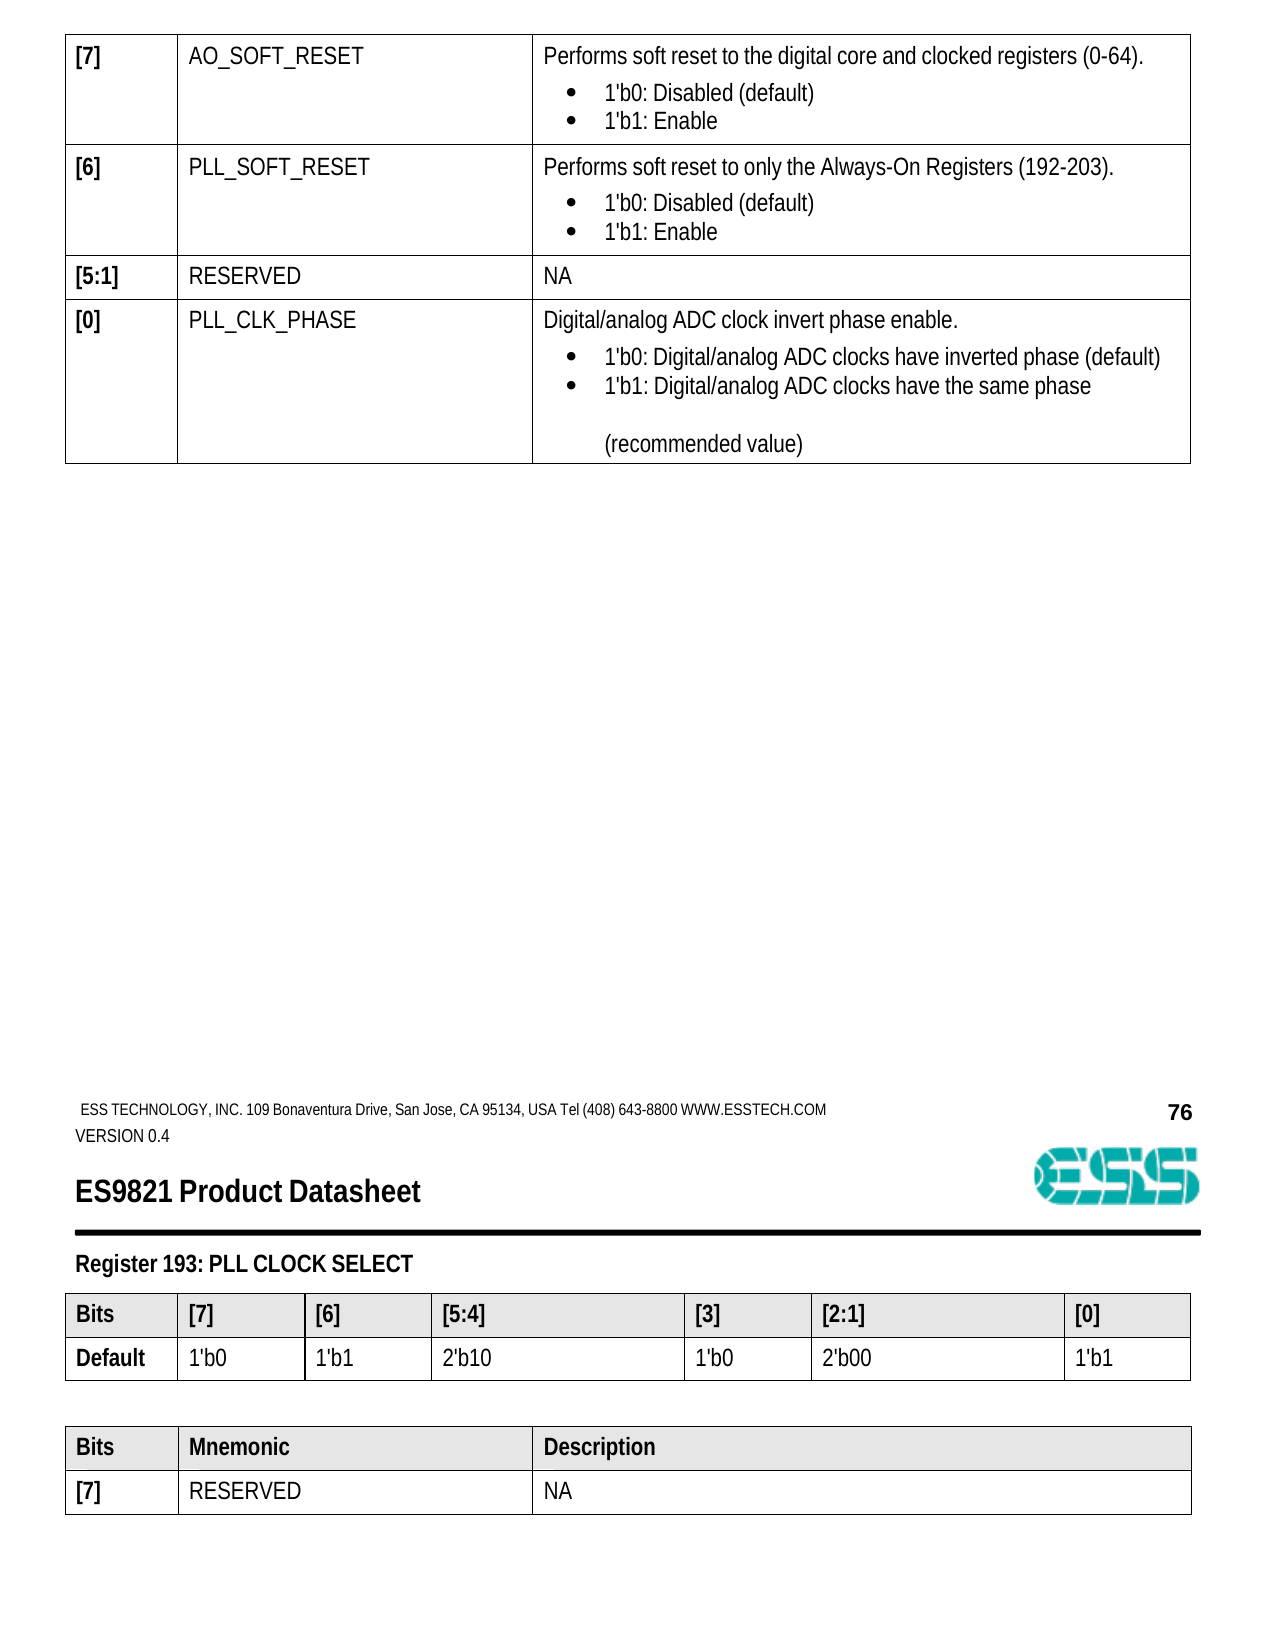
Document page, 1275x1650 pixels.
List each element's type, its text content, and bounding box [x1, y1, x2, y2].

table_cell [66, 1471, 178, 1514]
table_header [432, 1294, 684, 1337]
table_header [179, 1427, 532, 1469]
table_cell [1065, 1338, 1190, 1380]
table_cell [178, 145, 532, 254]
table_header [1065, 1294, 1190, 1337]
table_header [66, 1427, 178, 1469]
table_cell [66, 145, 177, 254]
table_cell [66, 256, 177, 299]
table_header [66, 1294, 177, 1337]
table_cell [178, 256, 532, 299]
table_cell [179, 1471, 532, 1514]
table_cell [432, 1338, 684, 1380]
text Register 193: PLL CLOCK SELECT [75, 1250, 1200, 1278]
text ESS TECHNOLOGY, INC. 109 Bonaventura Drive, San Jose, CA 95134, USA Tel (408) 643-8800 WWW.ESSTECH.COM 76 [80, 1099, 1200, 1125]
text VERSION 0.4 [75, 1125, 1200, 1146]
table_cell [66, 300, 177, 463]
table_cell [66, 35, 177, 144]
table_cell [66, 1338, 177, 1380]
text ES9821 Product Datasheet [75, 1173, 1200, 1210]
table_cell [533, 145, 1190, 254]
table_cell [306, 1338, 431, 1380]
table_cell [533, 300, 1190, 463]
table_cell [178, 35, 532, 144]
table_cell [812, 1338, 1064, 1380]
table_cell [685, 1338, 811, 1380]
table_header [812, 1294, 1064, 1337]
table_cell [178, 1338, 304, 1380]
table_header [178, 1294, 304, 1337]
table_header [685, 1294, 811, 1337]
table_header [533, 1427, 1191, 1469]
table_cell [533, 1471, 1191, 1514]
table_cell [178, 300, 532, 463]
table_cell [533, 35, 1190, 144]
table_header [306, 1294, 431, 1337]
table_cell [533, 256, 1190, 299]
